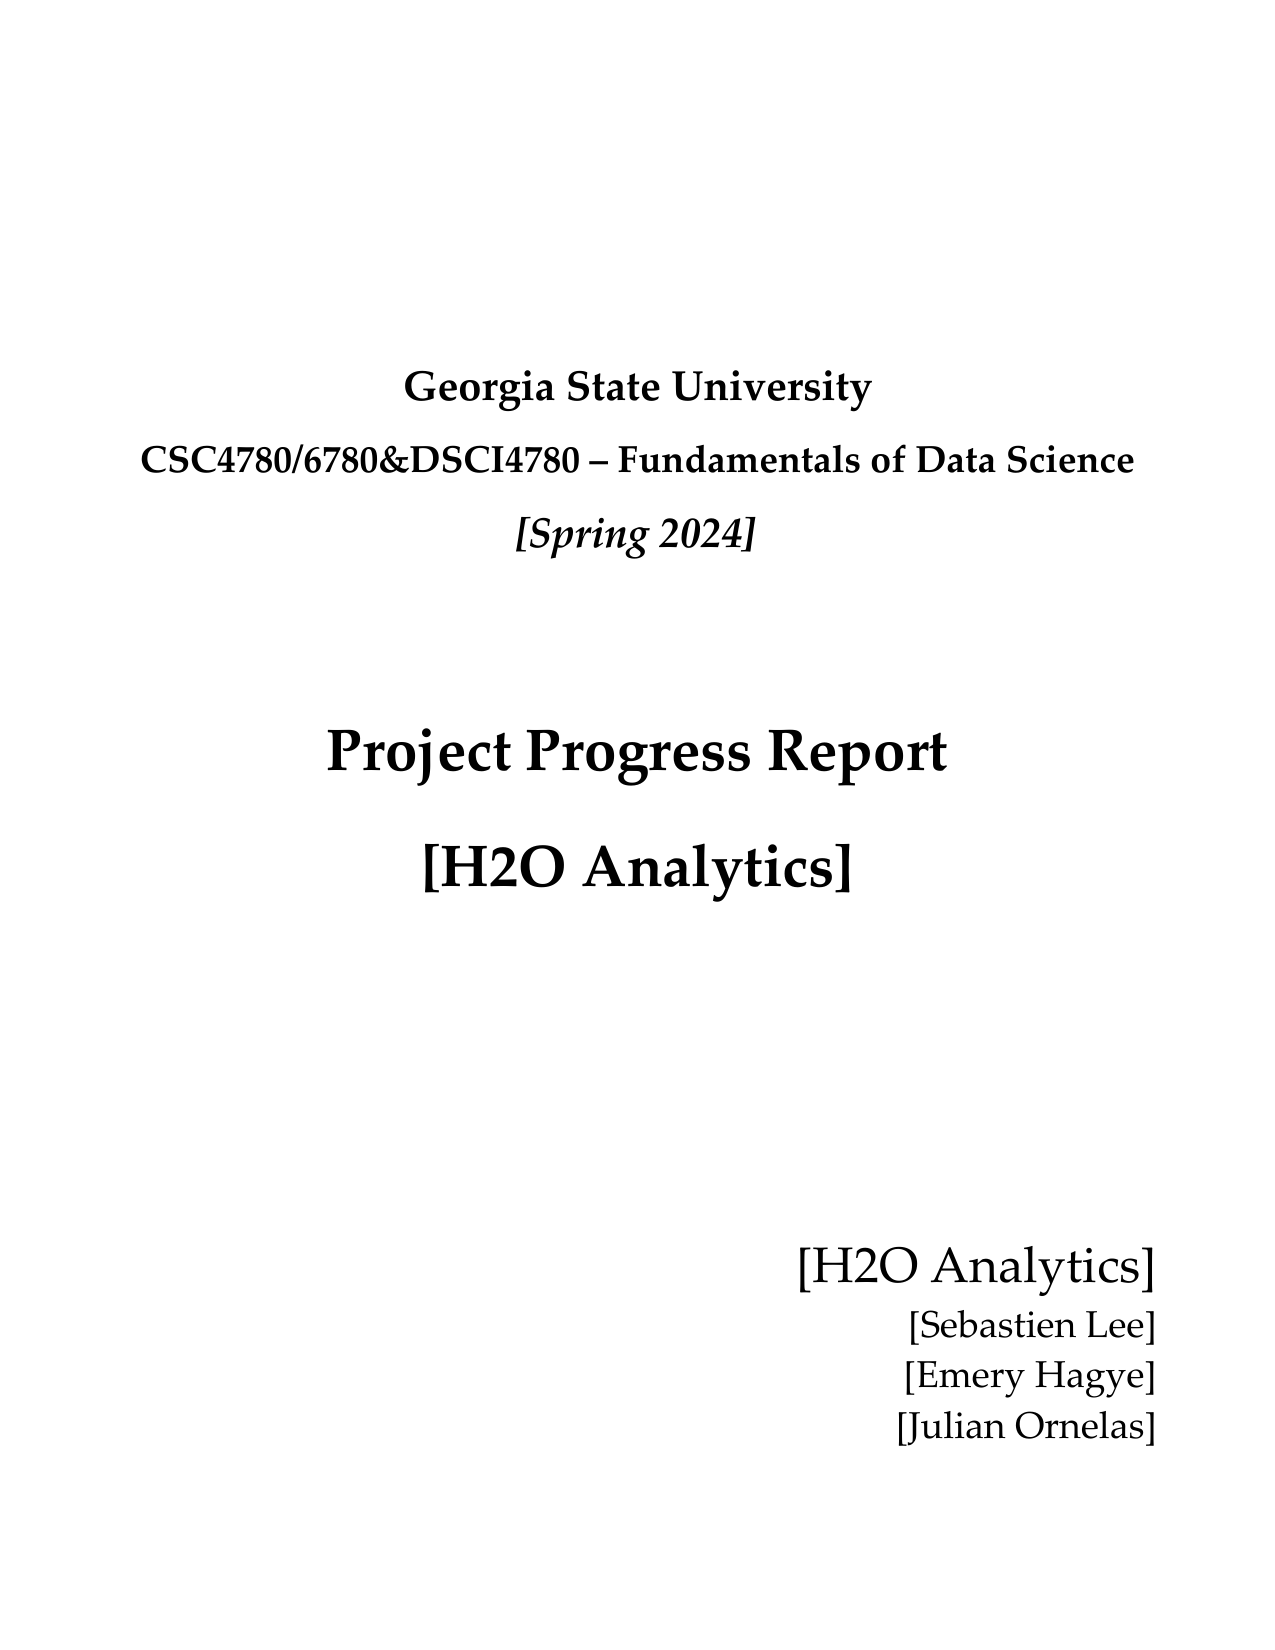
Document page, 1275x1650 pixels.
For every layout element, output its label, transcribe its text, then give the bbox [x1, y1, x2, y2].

text [H2O Analytics] [118, 1230, 1157, 1298]
text [Emery Hagye] [118, 1348, 1157, 1399]
title Project Progress Report [118, 709, 1157, 788]
title CSC4780/6780&DSCI4780 – Fundamentals of Data Science [118, 433, 1157, 484]
text [Julian Ornelas] [118, 1399, 1157, 1449]
title Georgia State University [118, 356, 1157, 412]
title [H2O Analytics] [118, 825, 1157, 903]
text [Sebastien Lee] [118, 1298, 1157, 1348]
title [Spring 2024] [118, 504, 1157, 560]
